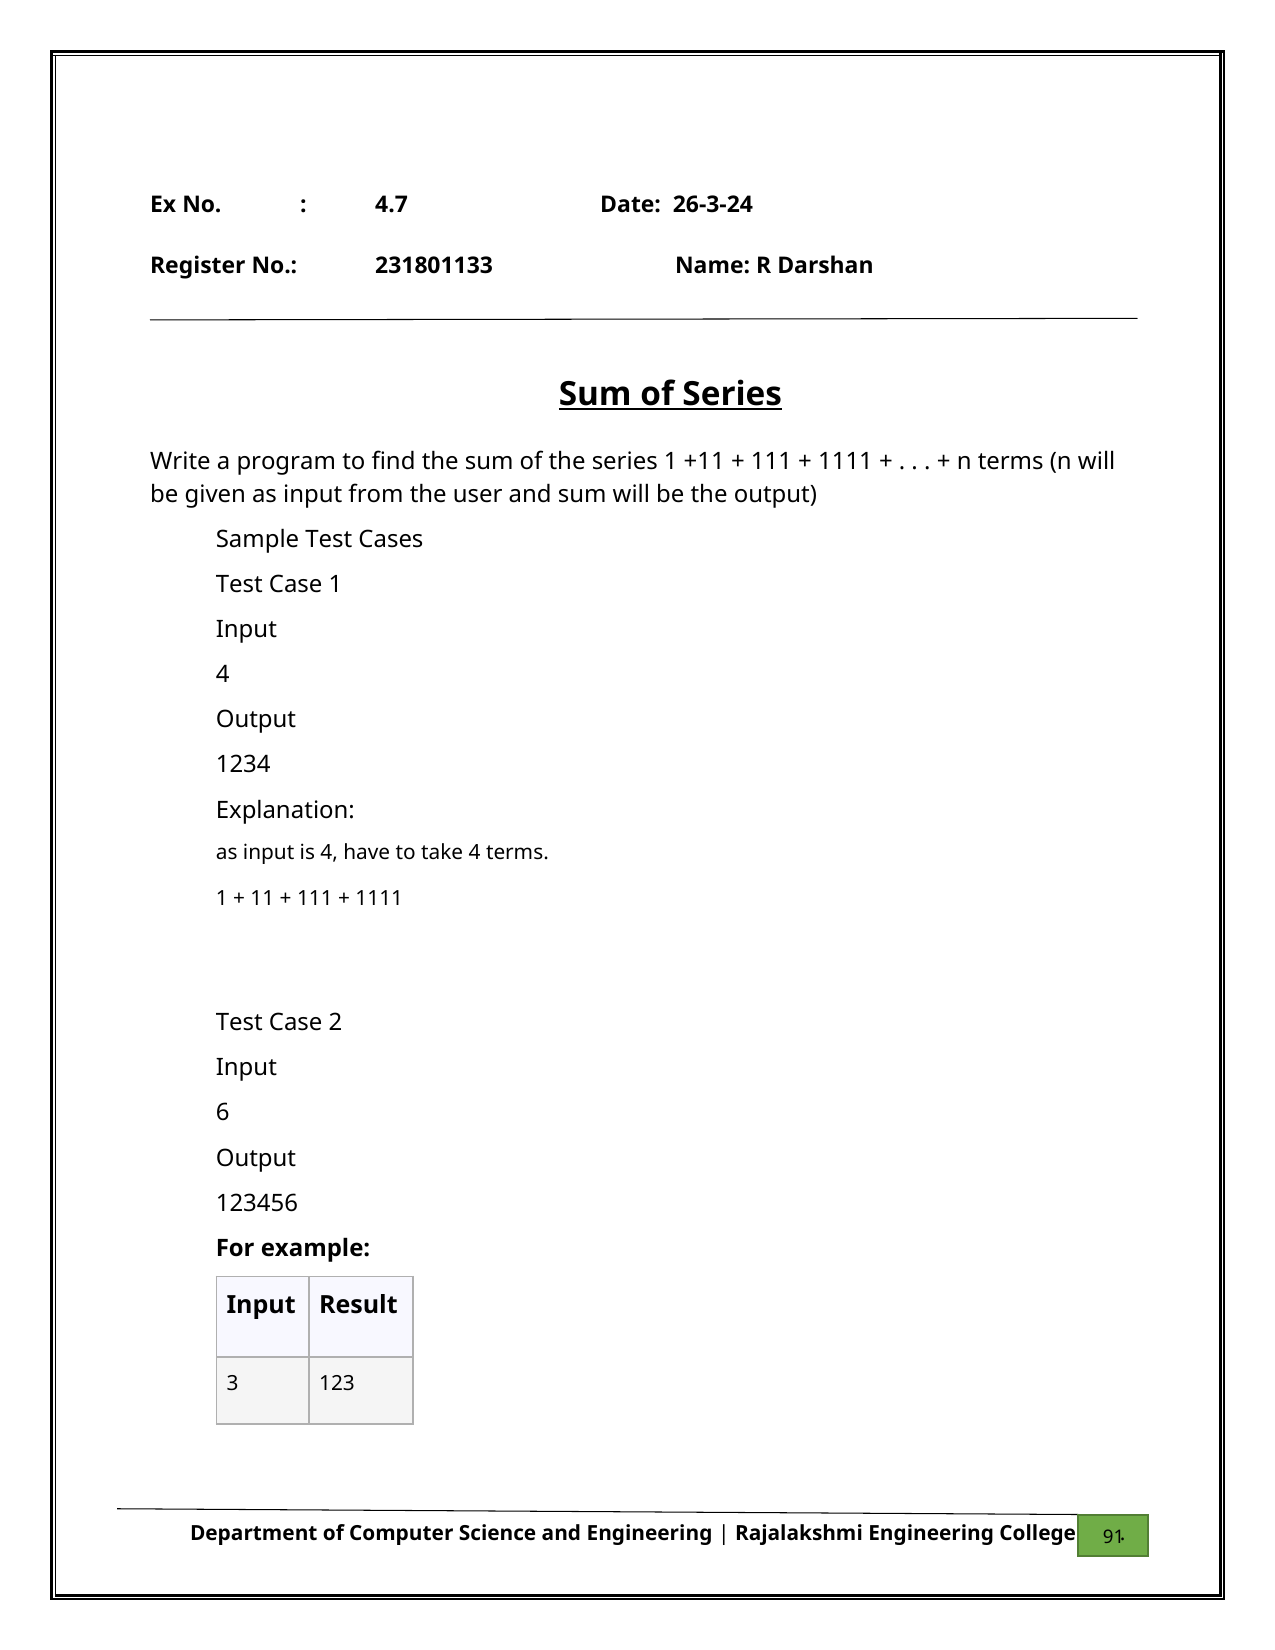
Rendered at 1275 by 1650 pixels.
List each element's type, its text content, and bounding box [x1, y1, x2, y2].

text Sample Test Cases [216, 522, 1125, 554]
text Write a program to find the sum of the series 1 +11 + 111 + 1111 + . . . + n terms (n will be given as input from the user and sum will be the output) [150, 444, 1125, 509]
text Input [216, 612, 1125, 644]
text 1234 [216, 747, 1125, 780]
text 1 + 11 + 111 + 1111 [216, 883, 1125, 911]
text 6 [216, 1095, 1125, 1128]
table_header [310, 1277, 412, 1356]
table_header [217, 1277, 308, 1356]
text Test Case 2 [216, 1005, 1125, 1038]
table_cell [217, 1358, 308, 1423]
text 4 [216, 657, 1125, 690]
text Output [216, 702, 1125, 735]
list Sum of Series [216, 369, 1125, 415]
text Input [216, 1050, 1125, 1083]
text Output [216, 1140, 1125, 1173]
text Register No.: 231801133 Name: R Darshan [150, 249, 1125, 280]
text Test Case 1 [216, 567, 1125, 599]
text For example: [216, 1231, 1125, 1263]
text as input is 4, have to take 4 terms. [216, 837, 1125, 866]
text 123456 [216, 1185, 1125, 1218]
text Explanation: [216, 792, 1125, 825]
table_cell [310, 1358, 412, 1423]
text Ex No. : 4.7 Date: 26-3-24 [150, 188, 1125, 219]
